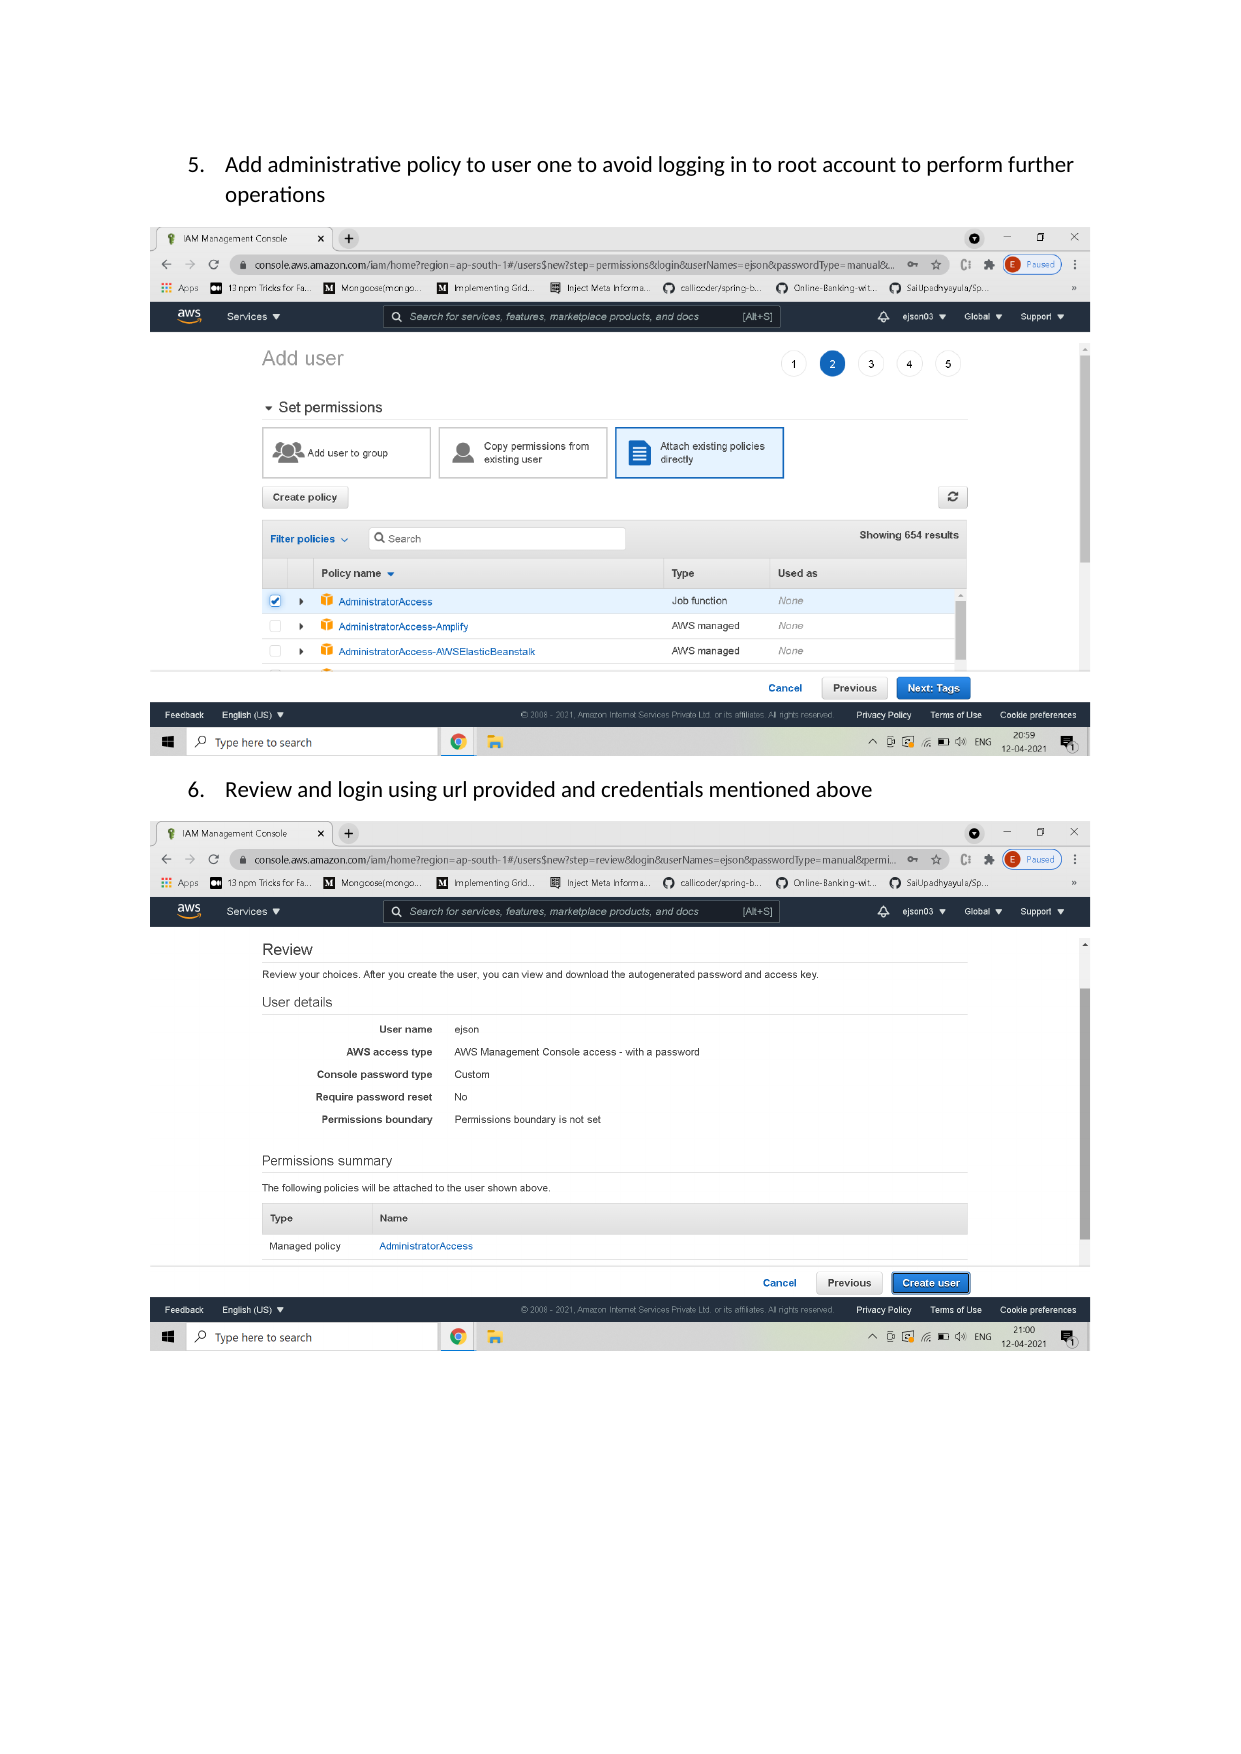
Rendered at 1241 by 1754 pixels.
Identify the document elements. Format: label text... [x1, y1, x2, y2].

list Add administrative policy to user one to avoid logging in to root account to perform further operations [187, 150, 1090, 208]
list Review and login using url provided and credentials mentioned above [187, 775, 1090, 803]
picture [150, 227, 1091, 756]
picture [150, 821, 1091, 1351]
